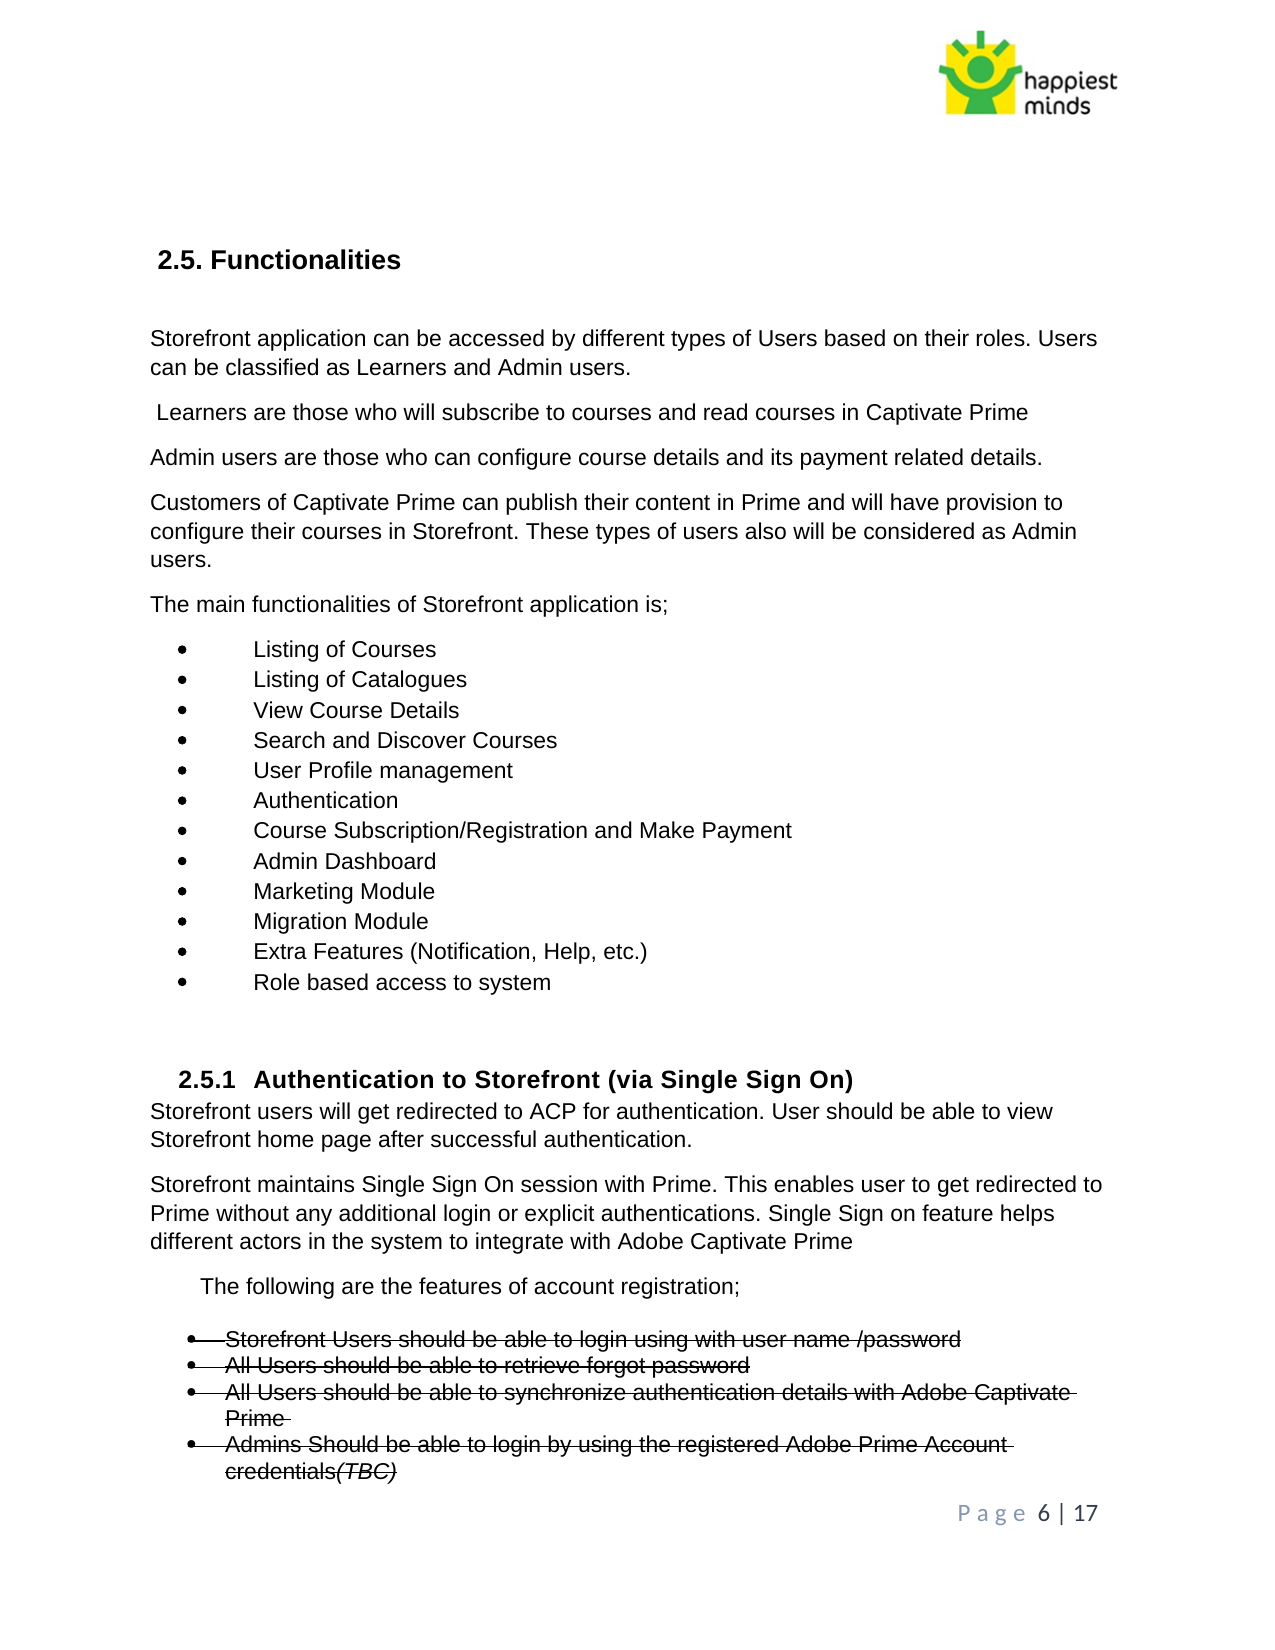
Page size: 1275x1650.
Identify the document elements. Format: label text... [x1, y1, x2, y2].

list Storefront Users should be able to login using with user name /password [187, 1326, 1125, 1352]
subtitle Authentication to Storefront (via Single Sign On) [178, 1065, 1125, 1093]
list All Users should be able to synchronize authentication details with Adobe Captivate Prime [187, 1379, 1125, 1431]
text Admin users are those who can configure course details and its payment related details. [150, 444, 1125, 470]
text Storefront application can be accessed by different types of Users based on their roles. Users can be classified as Learners and Admin users. [150, 325, 1125, 380]
list Admin Dashboard [178, 848, 1125, 874]
list Authentication [178, 787, 1125, 814]
list The following are the features of account registration; [200, 1273, 1125, 1299]
list All Users should be able to retrieve forgot password [187, 1352, 1125, 1379]
text Customers of Captivate Prime can publish their content in Prime and will have provision to configure their courses in Storefront. These types of users also will be considered as Admin users. [150, 489, 1125, 572]
text Storefront maintains Single Sign On session with Prime. This enables user to get redirected to Prime without any additional login or explicit authentications. Single Sign on feature helps different actors in the system to integrate with Adobe Captivate Prime [150, 1171, 1125, 1254]
subtitle 2.5. Functionalities [150, 244, 1125, 276]
list View Course Details [178, 697, 1125, 723]
list Listing of Courses [178, 636, 1125, 663]
list Listing of Catalogues [178, 666, 1125, 693]
text Learners are those who will subscribe to courses and read courses in Captivate Prime [150, 399, 1125, 425]
list User Profile management [178, 757, 1125, 783]
list Admins Should be able to login by using the registered Adobe Prime Account credentials(TBC) [187, 1431, 1125, 1484]
list Migration Module [178, 908, 1125, 934]
list Extra Features (Notification, Help, etc.) [178, 938, 1125, 965]
list Role based access to system [178, 968, 1125, 995]
list Course Subscription/Registration and Make Payment [178, 817, 1125, 844]
text The main functionalities of Storefront application is; [150, 591, 1125, 617]
list Marketing Module [178, 878, 1125, 904]
list Search and Discover Courses [178, 727, 1125, 753]
text Storefront users will get redirected to ACP for authentication. User should be able to view Storefront home page after successful authentication. [150, 1098, 1125, 1152]
picture [936, 30, 1120, 116]
